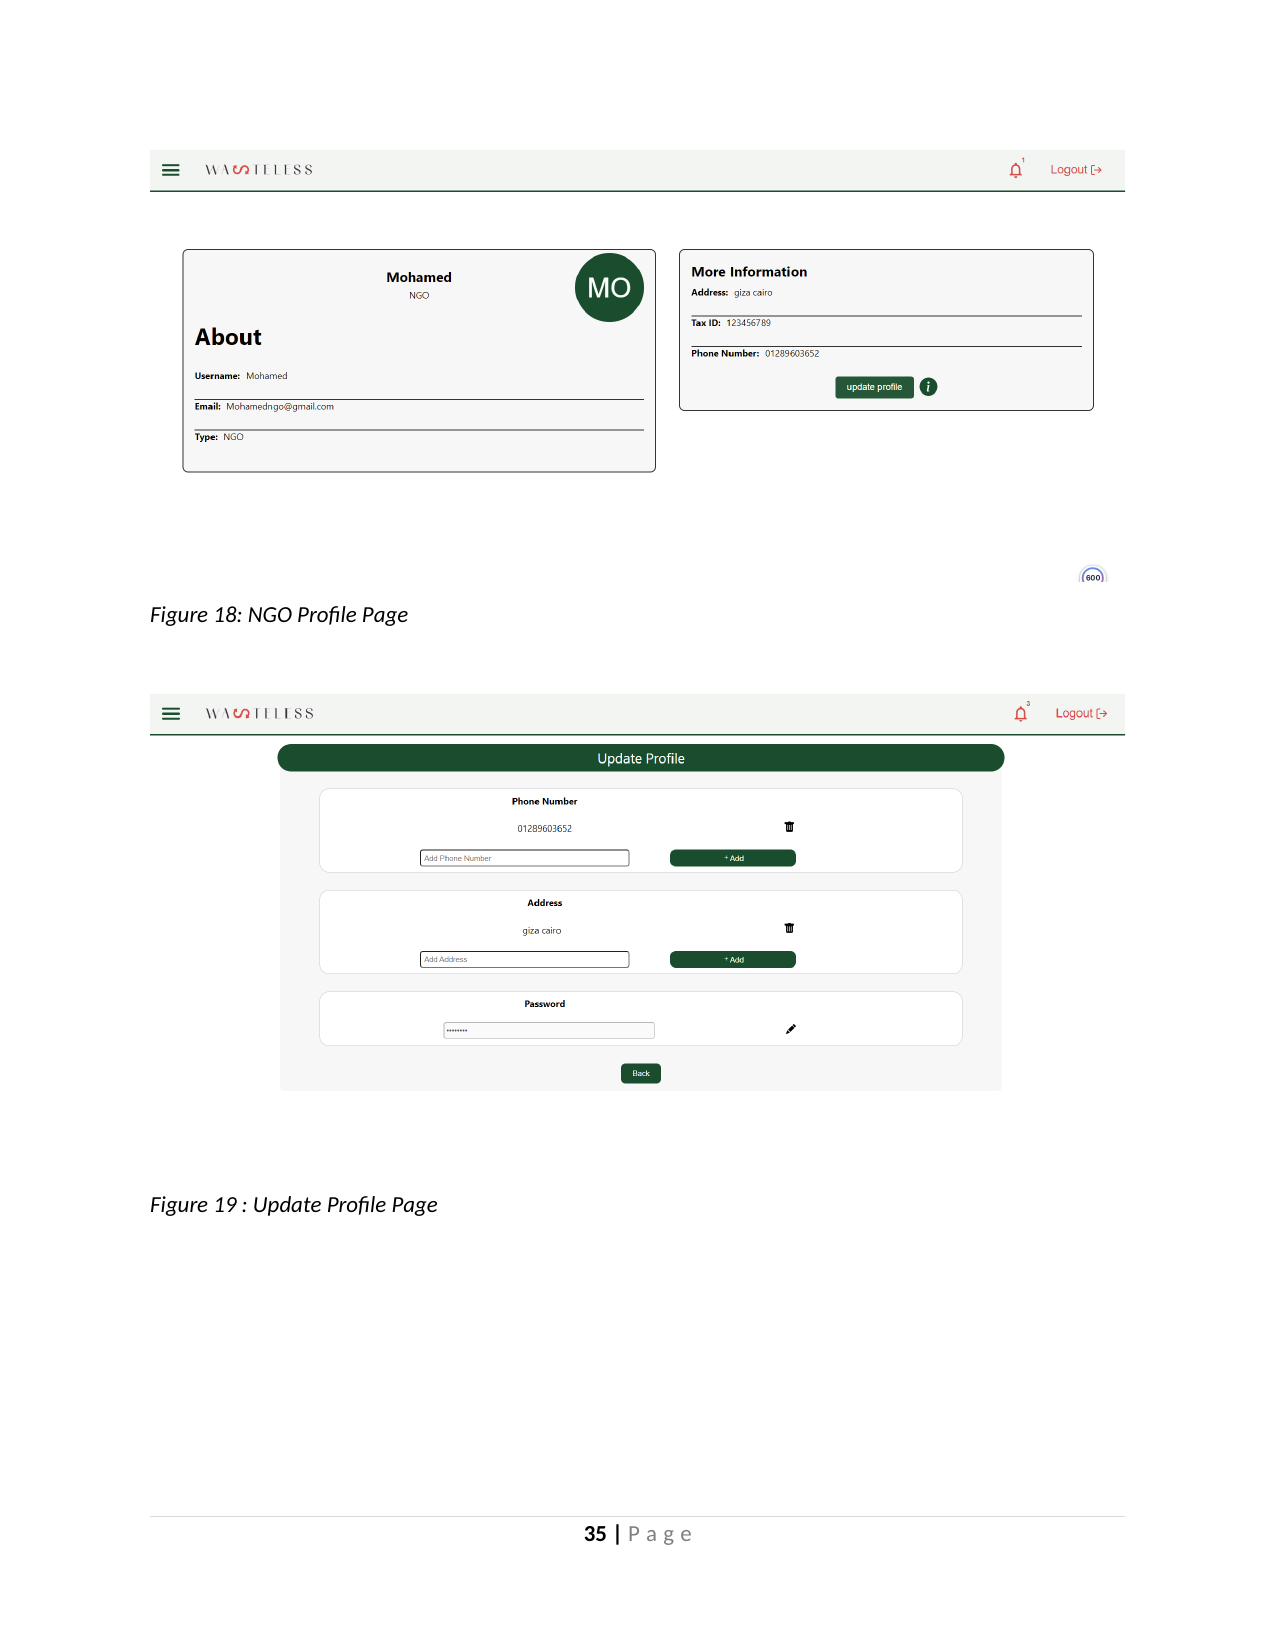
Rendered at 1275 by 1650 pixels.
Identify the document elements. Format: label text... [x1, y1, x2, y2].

text Figure 18: NGO Profile Page [150, 601, 1125, 628]
picture [150, 694, 1125, 1125]
picture [150, 150, 1125, 582]
text Figure 19 : Update Profile Page [150, 1191, 1125, 1218]
